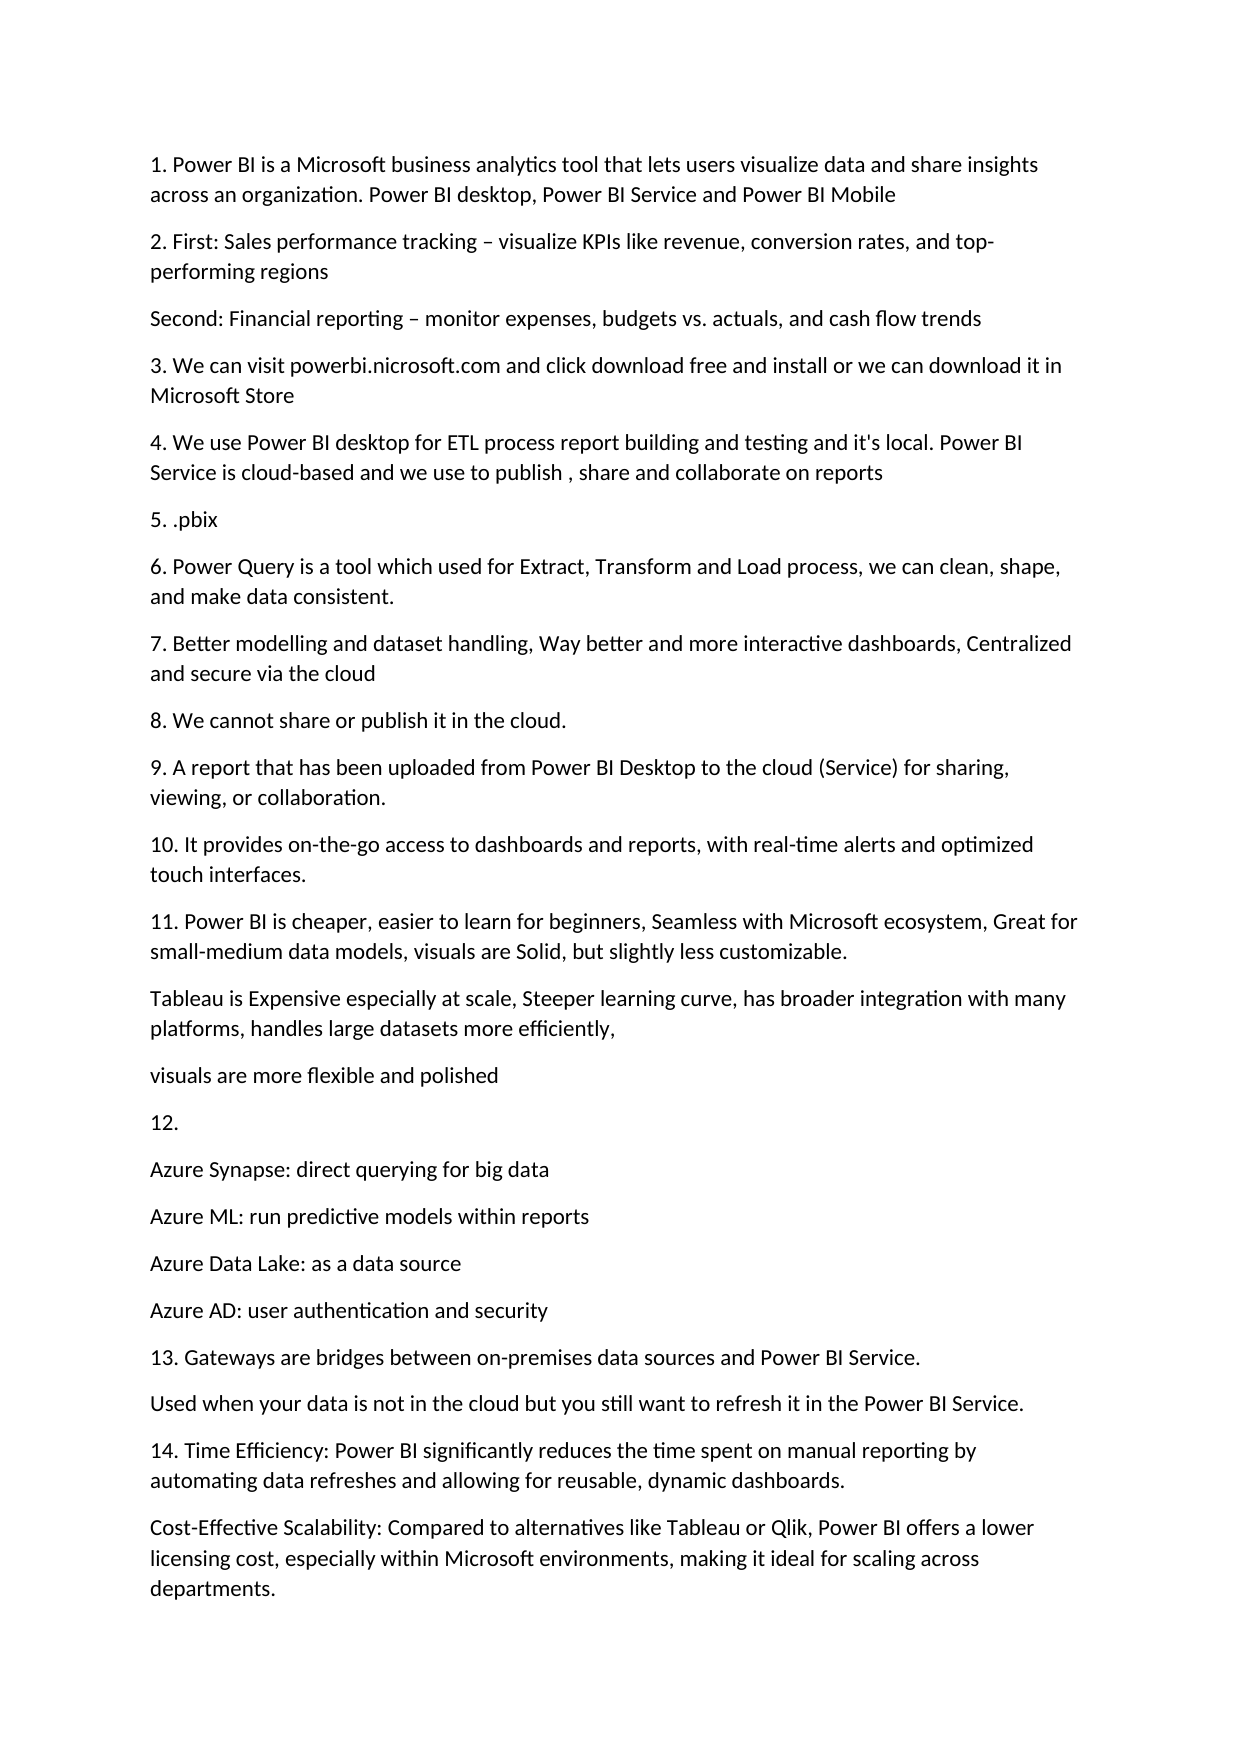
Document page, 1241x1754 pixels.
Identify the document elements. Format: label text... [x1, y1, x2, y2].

text Second: Financial reporting – monitor expenses, budgets vs. actuals, and cash flow trends [150, 304, 1090, 332]
text 7. Better modelling and dataset handling, Way better and more interactive dashboards, Centralized and secure via the cloud [150, 629, 1090, 687]
text Azure Data Lake: as a data source [150, 1249, 1090, 1277]
text 13. Gateways are bridges between on-premises data sources and Power BI Service. [150, 1343, 1090, 1371]
text 14. Time Efficiency: Power BI significantly reduces the time spent on manual reporting by automating data refreshes and allowing for reusable, dynamic dashboards. [150, 1436, 1090, 1495]
text Cost-Effective Scalability: Compared to alternatives like Tableau or Qlik, Power BI offers a lower licensing cost, especially within Microsoft environments, making it ideal for scaling across departments. [150, 1513, 1090, 1602]
text Azure ML: run predictive models within reports [150, 1202, 1090, 1230]
text 2. First: Sales performance tracking – visualize KPIs like revenue, conversion rates, and top-performing regions [150, 227, 1090, 285]
text Tableau is Expensive especially at scale, Steeper learning curve, has broader integration with many platforms, handles large datasets more efficiently, [150, 984, 1090, 1043]
text Used when your data is not in the cloud but you still want to refresh it in the Power BI Service. [150, 1389, 1090, 1418]
text 8. We cannot share or publish it in the cloud. [150, 706, 1090, 734]
text 3. We can visit powerbi.nicrosoft.com and click download free and install or we can download it in Microsoft Store [150, 351, 1090, 409]
text 9. A report that has been uploaded from Power BI Desktop to the cloud (Service) for sharing, viewing, or collaboration. [150, 753, 1090, 811]
text Azure AD: user authentication and security [150, 1296, 1090, 1324]
text 5. .pbix [150, 505, 1090, 533]
text 1. Power BI is a Microsoft business analytics tool that lets users visualize data and share insights across an organization. Power BI desktop, Power BI Service and Power BI Mobile [150, 150, 1090, 208]
text visuals are more flexible and polished [150, 1061, 1090, 1089]
text 12. [150, 1108, 1090, 1136]
text Azure Synapse: direct querying for big data [150, 1155, 1090, 1183]
text 11. Power BI is cheaper, easier to learn for beginners, Seamless with Microsoft ecosystem, Great for small-medium data models, visuals are Solid, but slightly less customizable. [150, 907, 1090, 966]
text 10. It provides on-the-go access to dashboards and reports, with real-time alerts and optimized touch interfaces. [150, 830, 1090, 888]
text 6. Power Query is a tool which used for Extract, Transform and Load process, we can clean, shape, and make data consistent. [150, 552, 1090, 610]
text 4. We use Power BI desktop for ETL process report building and testing and it's local. Power BI Service is cloud-based and we use to publish , share and collaborate on reports [150, 428, 1090, 486]
